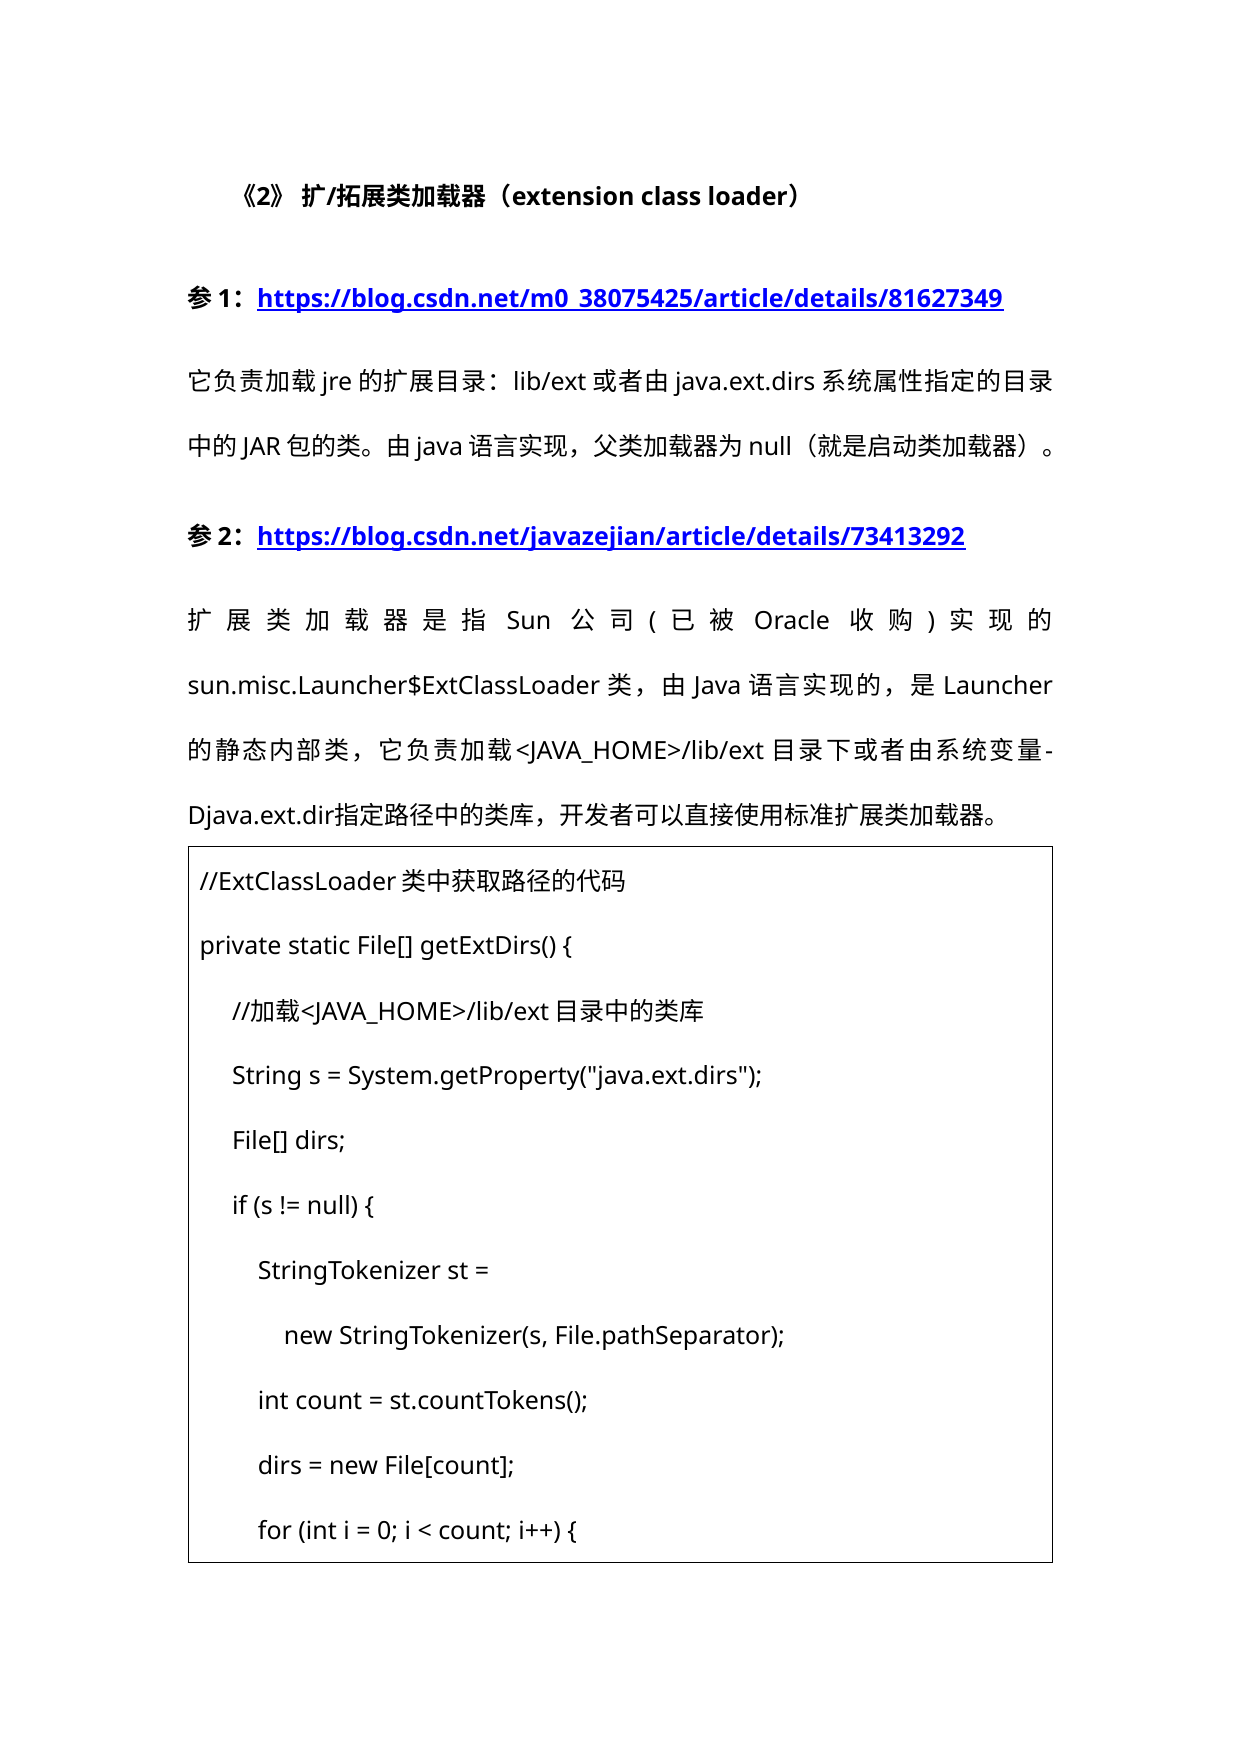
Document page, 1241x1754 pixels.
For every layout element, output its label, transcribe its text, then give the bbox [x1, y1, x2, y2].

subtitle 《2》 扩/拓展类加载器（extension class loader） [187, 162, 1053, 227]
subtitle 参1：https://blog.csdn.net/m0_38075425/article/details/81627349 [187, 264, 1053, 329]
subtitle 参2：https://blog.csdn.net/javazejian/article/details/73413292 [187, 502, 1053, 567]
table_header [189, 847, 1052, 1562]
text 扩展类加载器是指Sun公司(已被Oracle收购)实现的sun.misc.Launcher$ExtClassLoader类，由Java语言实现的，是Launcher的静态内部类，它负责加载<JAVA_HOME>/lib/ext目录下或者由系统变量-Djava.ext.dir指定路径中的类库，开发者可以直接使用标准扩展类加载器。 [187, 586, 1053, 846]
text 它负责加载jre的扩展目录：lib/ext或者由java.ext.dirs系统属性指定的目录中的JAR包的类。由java语言实现，父类加载器为null（就是启动类加载器）。 [187, 347, 1053, 477]
